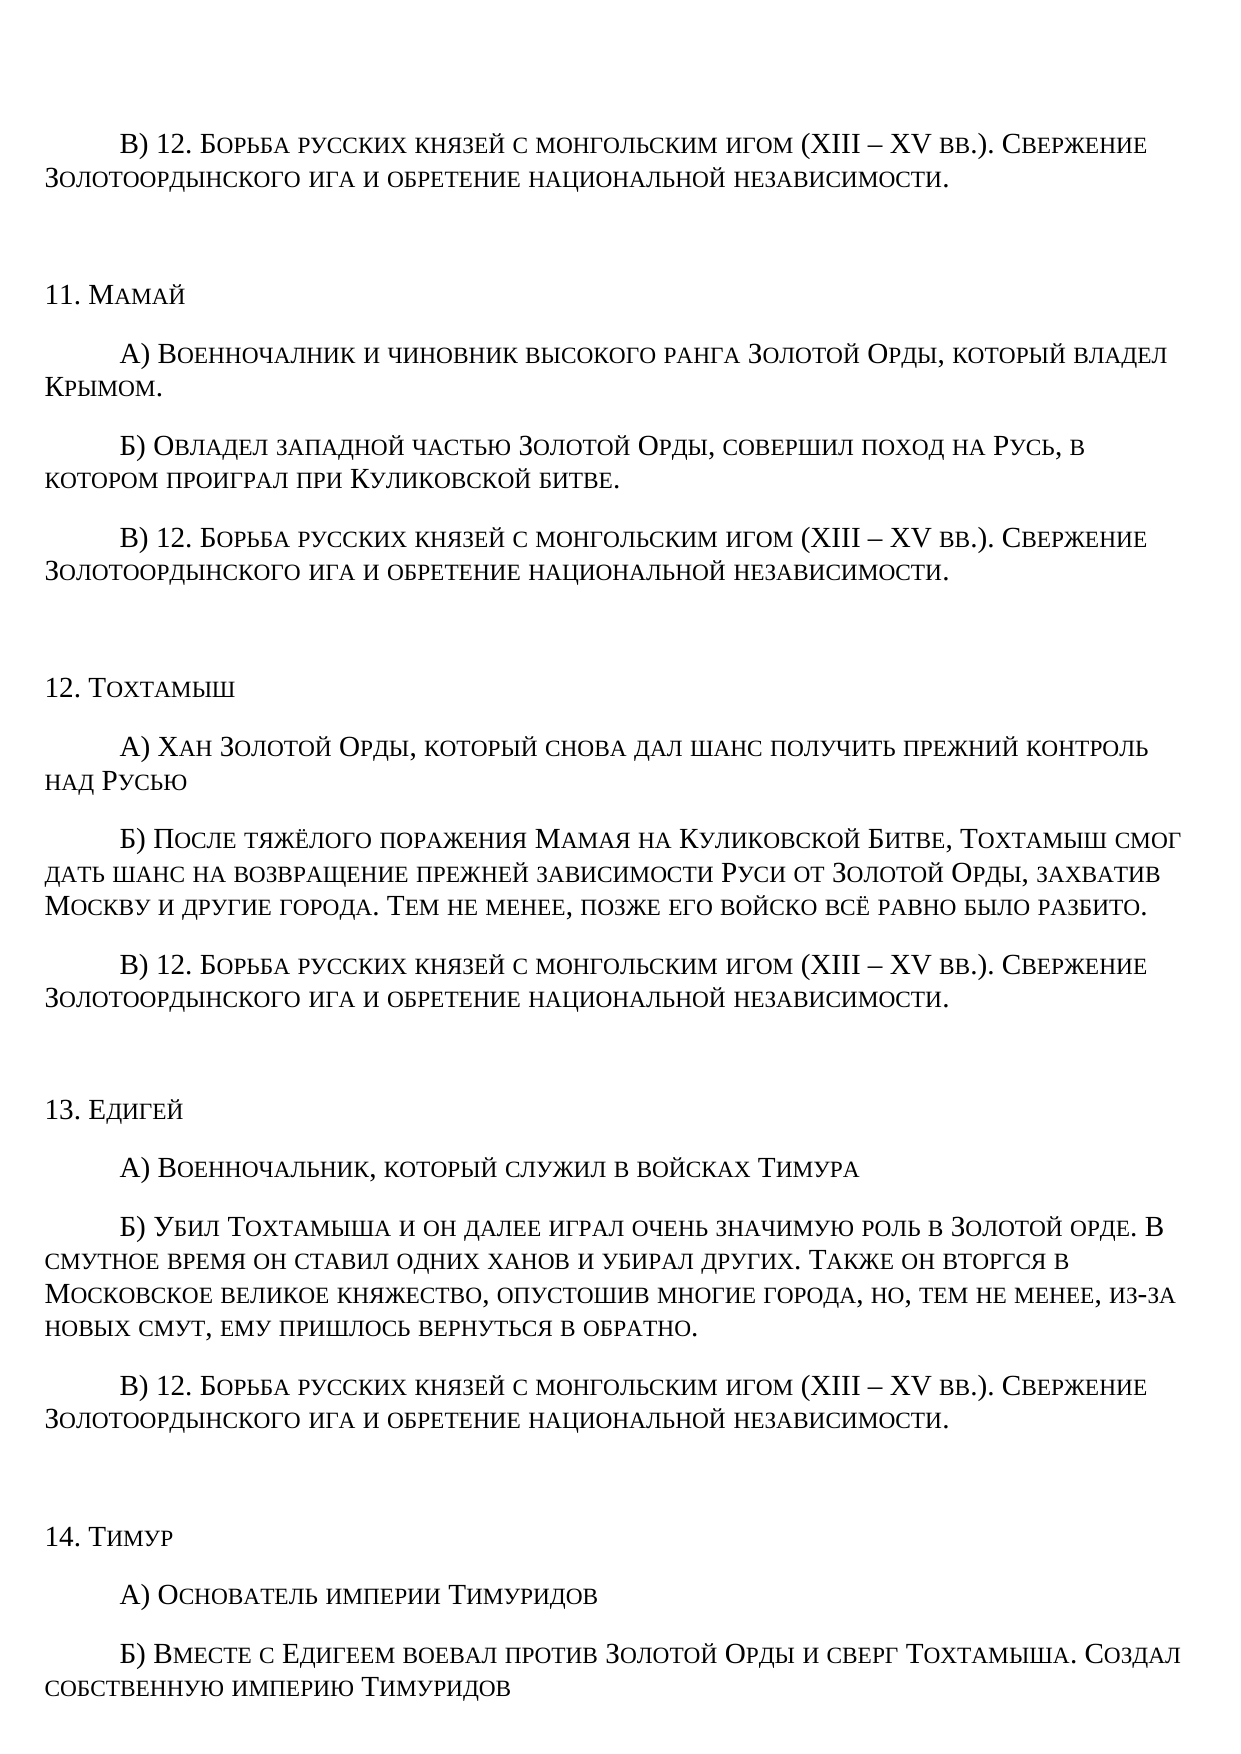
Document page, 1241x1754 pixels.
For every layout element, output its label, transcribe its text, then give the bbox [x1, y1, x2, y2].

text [44, 1368, 1196, 1435]
text А) Основатель империи Тимуридов [44, 1577, 1196, 1611]
text Б) Вместе с Едигеем воевал против Золотой Орды и сверг Тохтамыша. Создал собственную империю Тимуридов [44, 1636, 1196, 1703]
text Б) Убил Тохтамыша и он далее играл очень значимую роль в Золотой орде. В смутное время он ставил одних ханов и убирал других. Также он вторгся в Московское великое княжество, опустошив многие города, но, тем не менее, из-за новых смут, ему пришлось вернуться в обратно. [44, 1209, 1196, 1343]
text А) Хан Золотой Орды, который снова дал шанс получить прежний контроль над Русью [44, 729, 1196, 796]
text 14. Тимур [44, 1519, 1196, 1552]
text 11. Мамай [44, 277, 1196, 311]
text Б) Овладел западной частью Золотой Орды, совершил поход на Русь, в котором проиграл при Куликовской битве. [44, 428, 1196, 495]
text Б) После тяжёлого поражения Мамая на Куликовской Битве, Тохтамыш смог дать шанс на возвращение прежней зависимости Руси от Золотой Орды, захватив Москву и другие города. Тем не менее, позже его войско всё равно было разбито. [44, 821, 1196, 922]
text В) 12. Борьба русских князей с монгольским игом (XIII – XV вв.). Свержение Золотоордынского ига и обретение национальной независимости. [44, 947, 1196, 1014]
text А) Военночальник, который служил в войсках Тимура [44, 1150, 1196, 1184]
text В) 12. Борьба русских князей с монгольским игом (XIII – XV вв.). Свержение Золотоордынского ига и обретение национальной независимости. [44, 127, 1196, 194]
text А) Военночалник и чиновник высокого ранга Золотой Орды, который владел Крымом. [44, 336, 1196, 403]
text 12. Тохтамыш [44, 671, 1196, 704]
text В) 12. Борьба русских князей с монгольским игом (XIII – XV вв.). Свержение Золотоордынского ига и обретение национальной независимости. [44, 520, 1196, 587]
text 13. Едигей [44, 1092, 1196, 1125]
